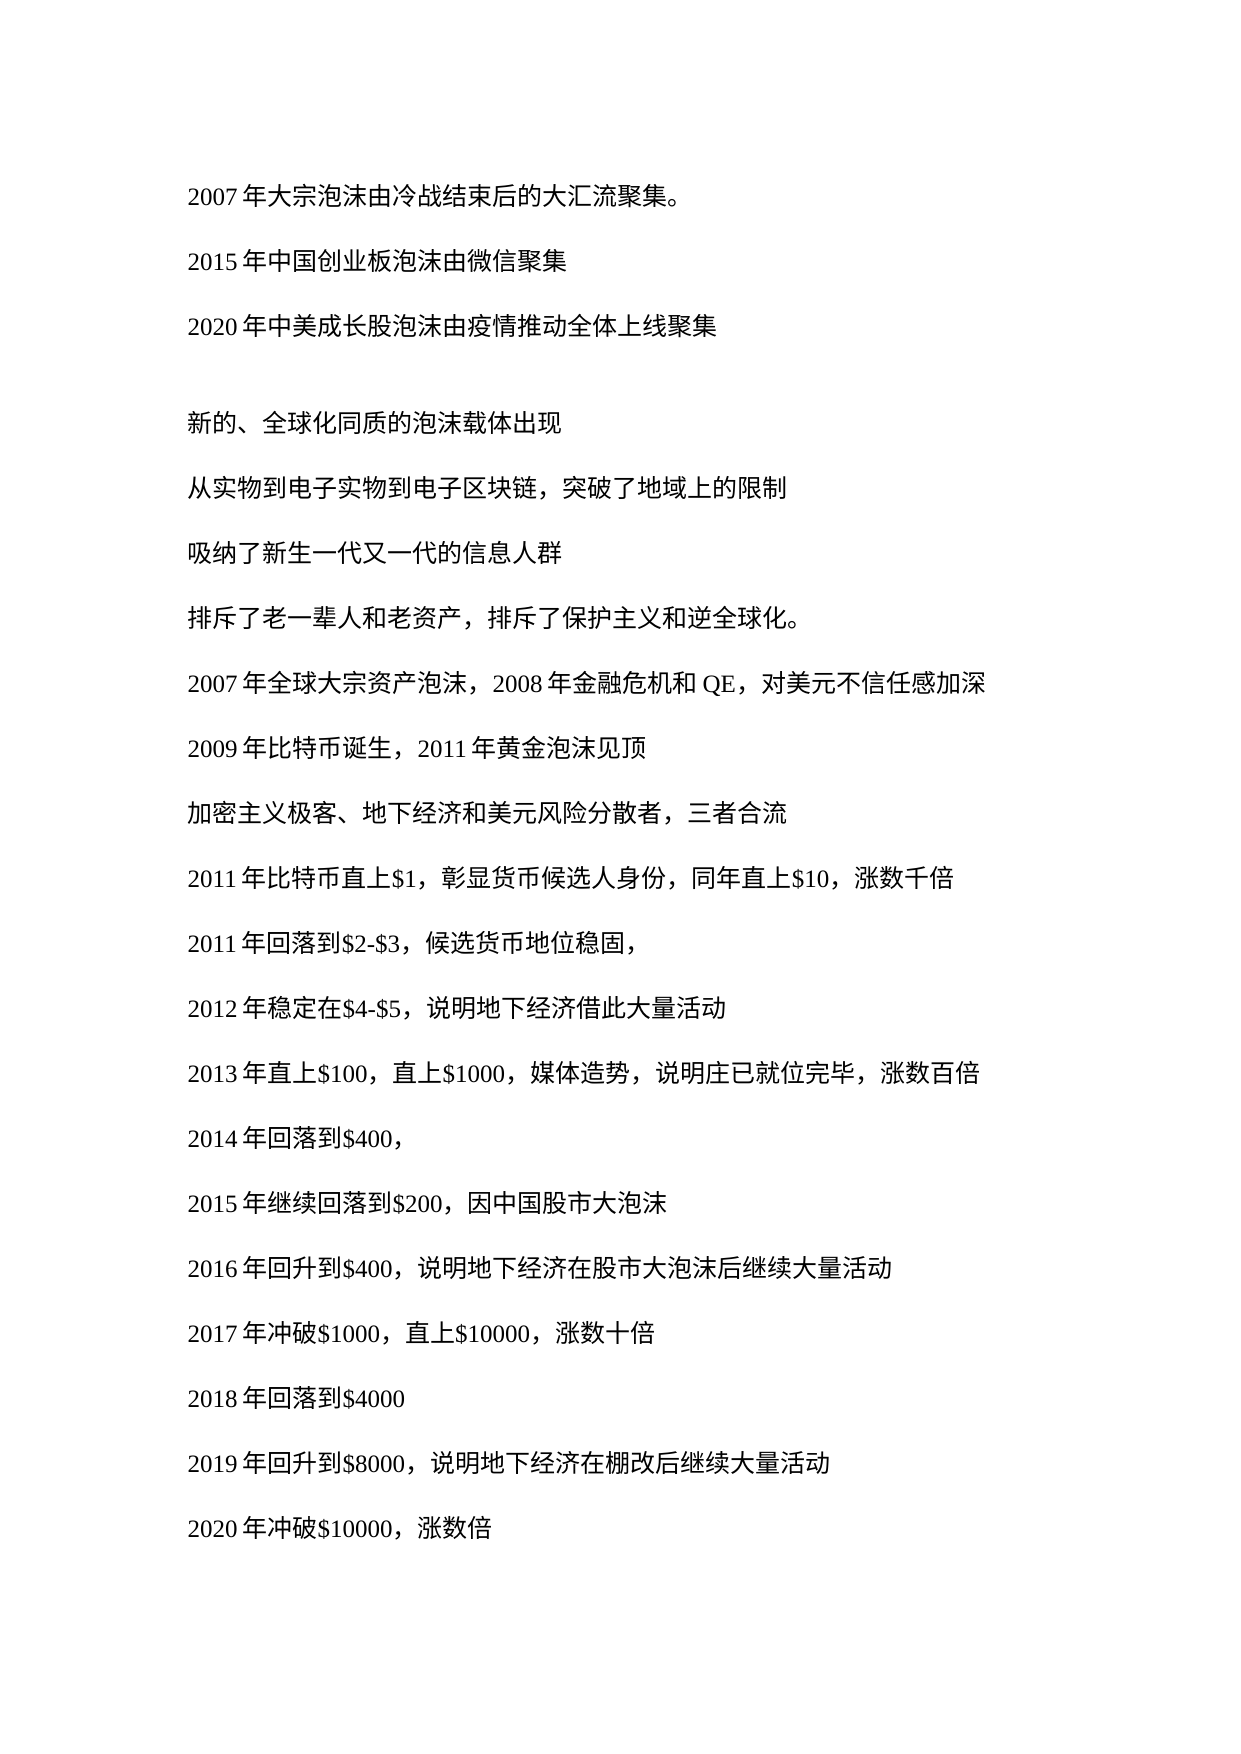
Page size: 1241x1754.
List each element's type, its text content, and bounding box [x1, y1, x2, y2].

text 2013年直上$100，直上$1000，媒体造势，说明庄已就位完毕，涨数百倍 [187, 1039, 1053, 1104]
text 2020年中美成长股泡沫由疫情推动全体上线聚集 [187, 292, 1053, 357]
text 2014年回落到$400， [187, 1104, 1053, 1169]
text 2020年冲破$10000，涨数倍 [187, 1494, 1053, 1559]
text 吸纳了新生一代又一代的信息人群 [187, 519, 1053, 584]
text 2019年回升到$8000，说明地下经济在棚改后继续大量活动 [187, 1429, 1053, 1494]
text 2007年全球大宗资产泡沫，2008年金融危机和QE，对美元不信任感加深 [187, 649, 1053, 714]
text 2009年比特币诞生，2011年黄金泡沫见顶 [187, 714, 1053, 779]
text 2017年冲破$1000，直上$10000，涨数十倍 [187, 1299, 1053, 1364]
text 2015年继续回落到$200，因中国股市大泡沫 [187, 1169, 1053, 1234]
text 2011年回落到$2-$3，候选货币地位稳固， [187, 909, 1053, 974]
text 2012年稳定在$4-$5，说明地下经济借此大量活动 [187, 974, 1053, 1039]
text 2007年大宗泡沫由冷战结束后的大汇流聚集。 [187, 162, 1053, 227]
text 2011年比特币直上$1，彰显货币候选人身份，同年直上$10，涨数千倍 [187, 844, 1053, 909]
text 2016年回升到$400，说明地下经济在股市大泡沫后继续大量活动 [187, 1234, 1053, 1299]
text 从实物到电子实物到电子区块链，突破了地域上的限制 [187, 454, 1053, 519]
text 排斥了老一辈人和老资产，排斥了保护主义和逆全球化。 [187, 584, 1053, 649]
text 新的、全球化同质的泡沫载体出现 [187, 389, 1053, 454]
text 2015年中国创业板泡沫由微信聚集 [187, 227, 1053, 292]
text 加密主义极客、地下经济和美元风险分散者，三者合流 [187, 779, 1053, 844]
text 2018年回落到$4000 [187, 1364, 1053, 1429]
